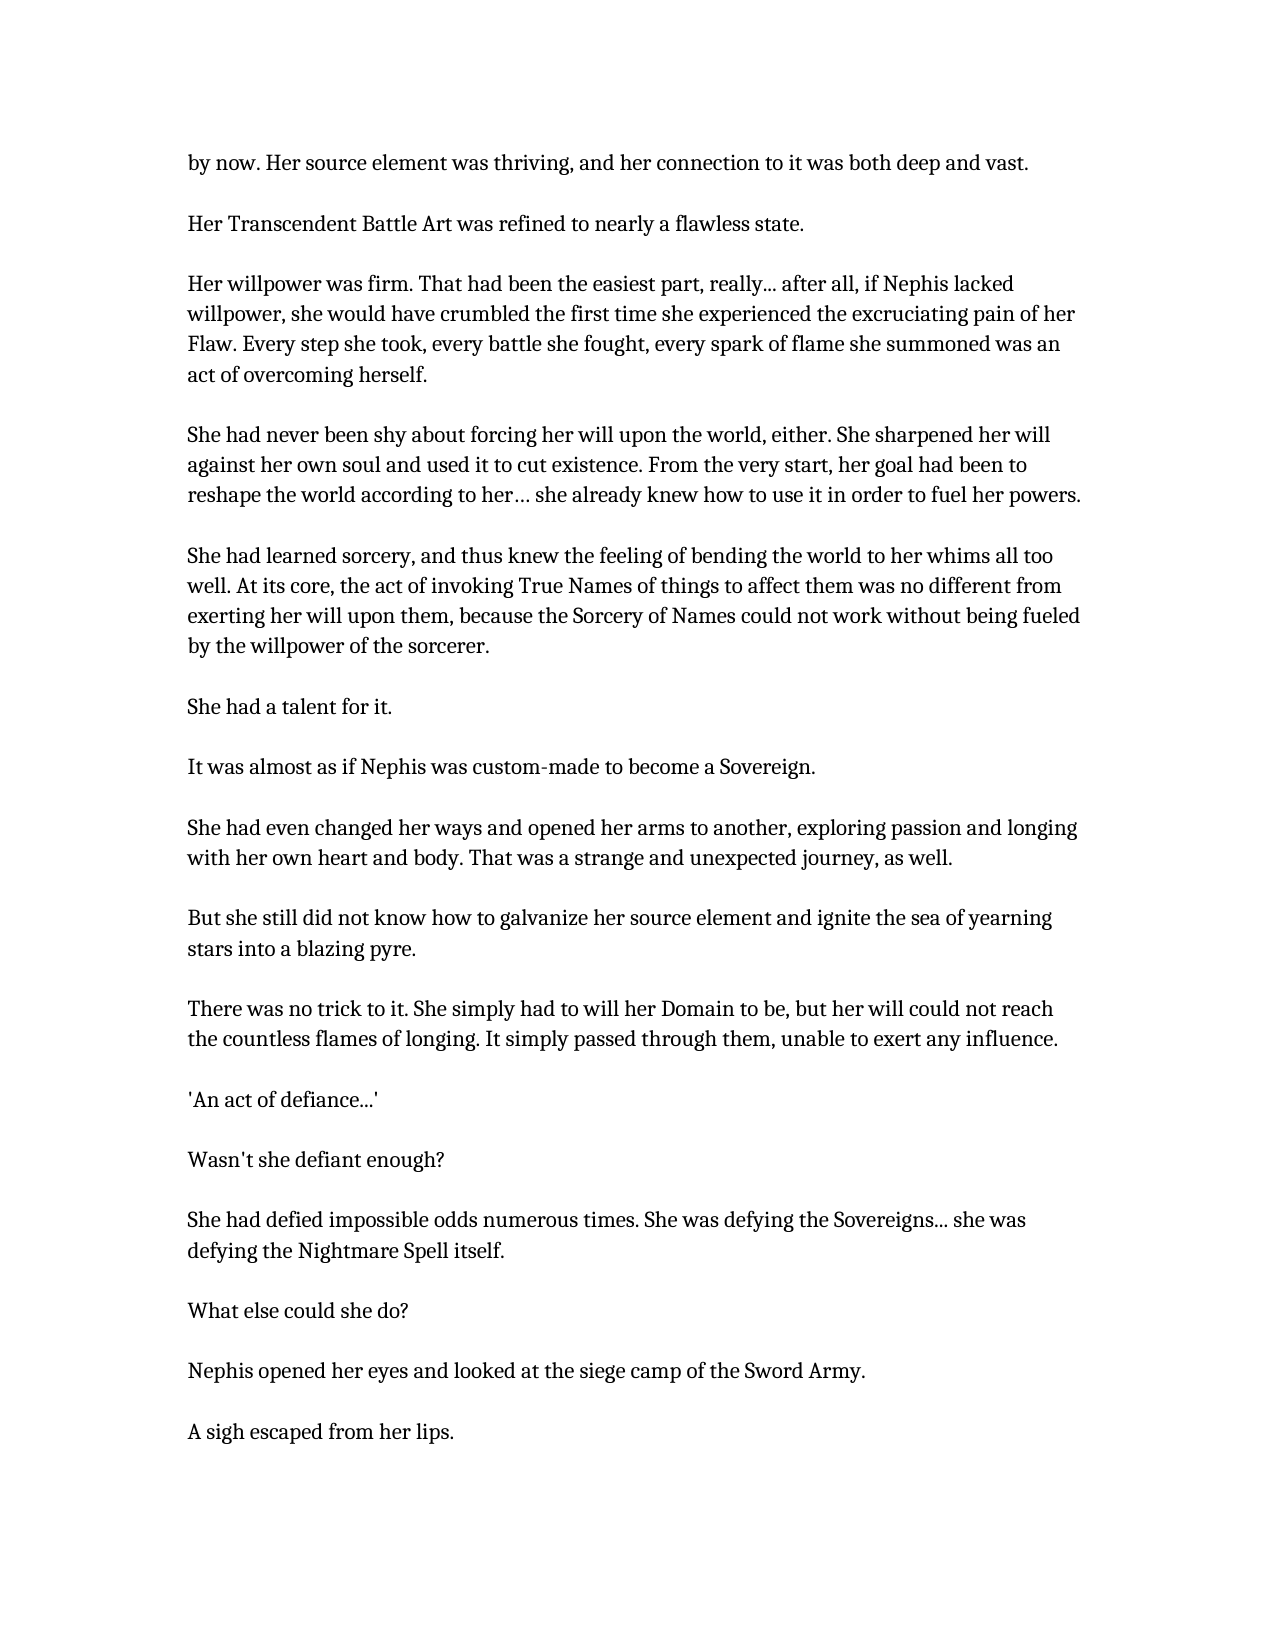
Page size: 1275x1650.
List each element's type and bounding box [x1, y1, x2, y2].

text [187, 150, 1087, 1475]
